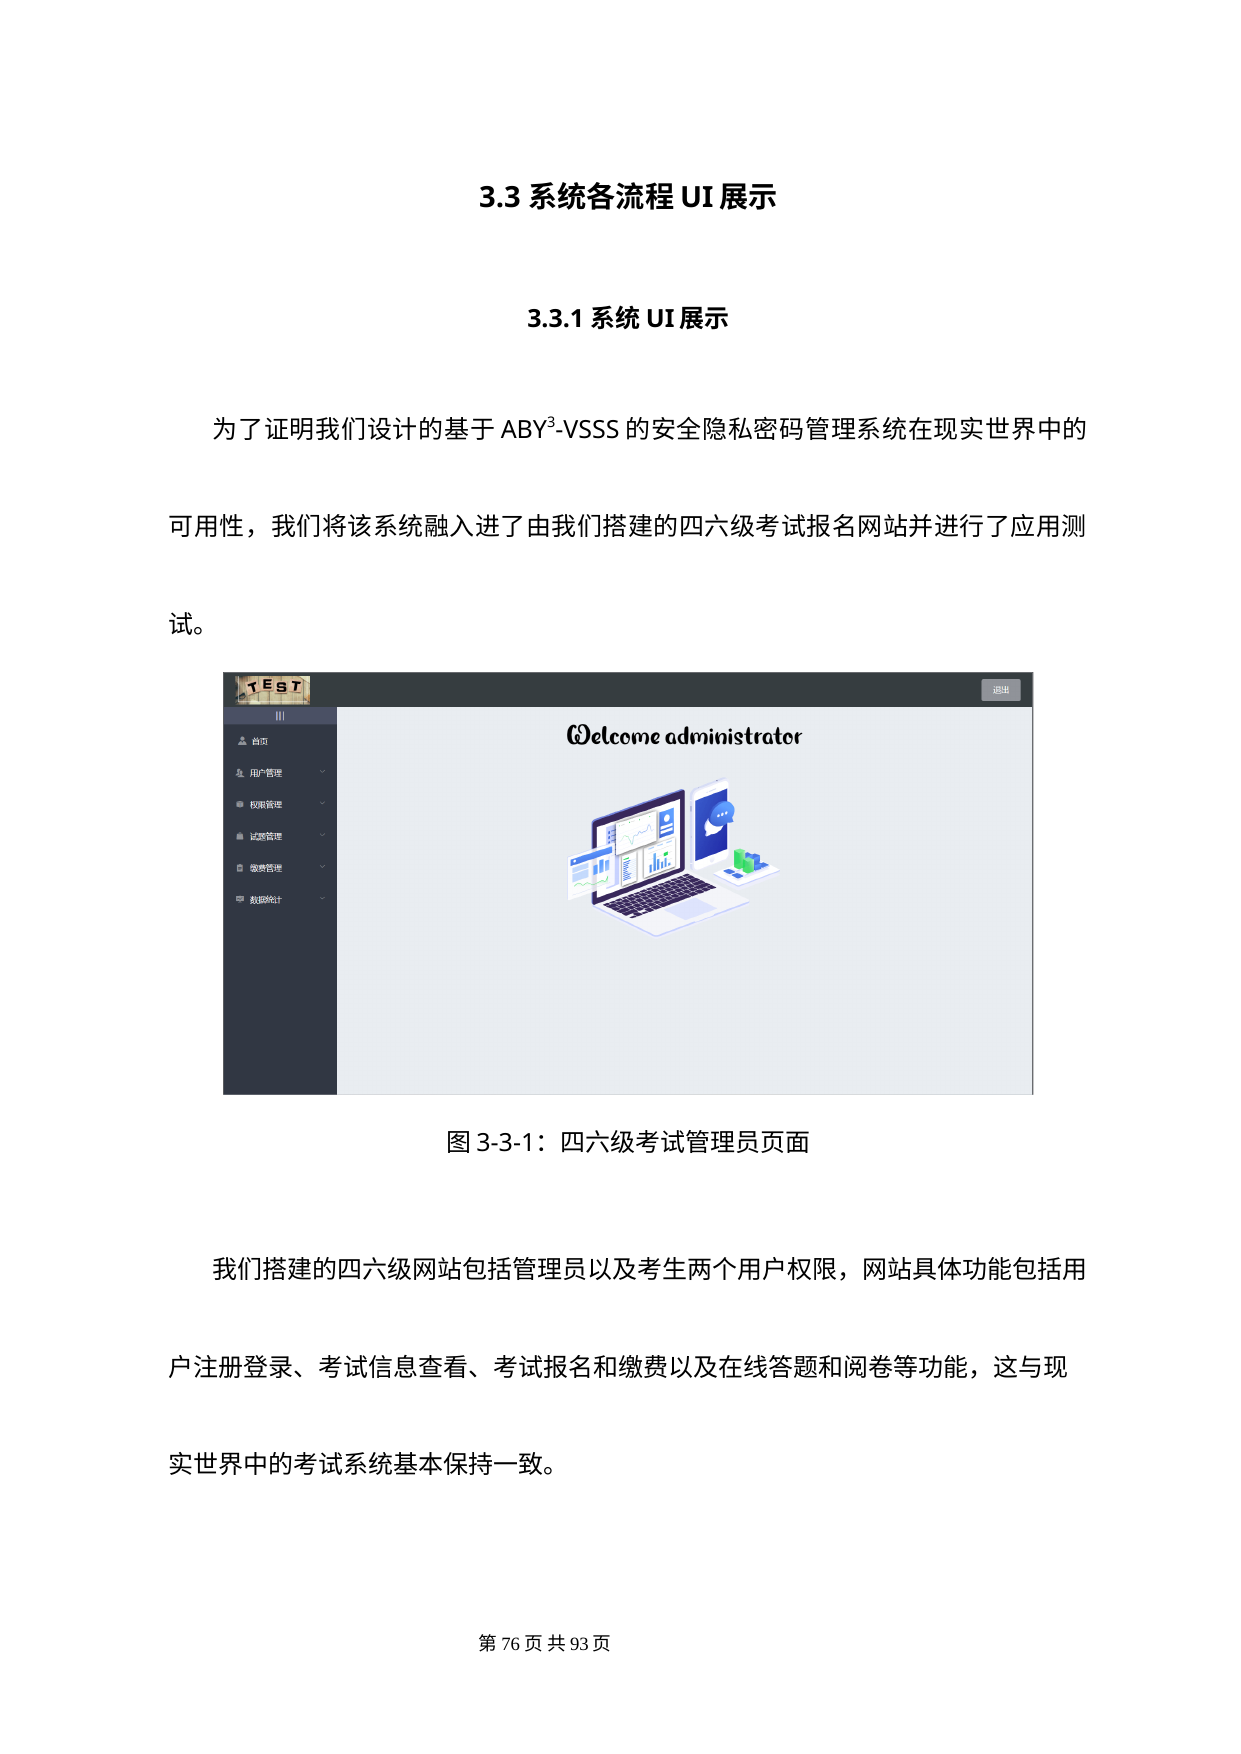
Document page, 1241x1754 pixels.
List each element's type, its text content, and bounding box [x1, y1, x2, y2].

picture [223, 672, 1034, 1095]
text 我们搭建的四六级网站包括管理员以及考生两个用户权限，网站具体功能包括用户注册登录、考试信息查看、考试报名和缴费以及在线答题和阅卷等功能，这与现实世界中的考试系统基本保持一致。 [169, 1236, 1087, 1496]
text 图3-3-1：四六级考试管理员页面 [169, 1108, 1087, 1173]
text 为了证明我们设计的基于ABY3-VSSS的安全隐私密码管理系统在现实世界中的可用性，我们将该系统融入进了由我们搭建的四六级考试报名网站并进行了应用测试。 [169, 395, 1087, 655]
subtitle 3.3.1 系统UI展示 [169, 284, 1087, 349]
subtitle 3.3 系统各流程UI展示 [169, 162, 1087, 227]
